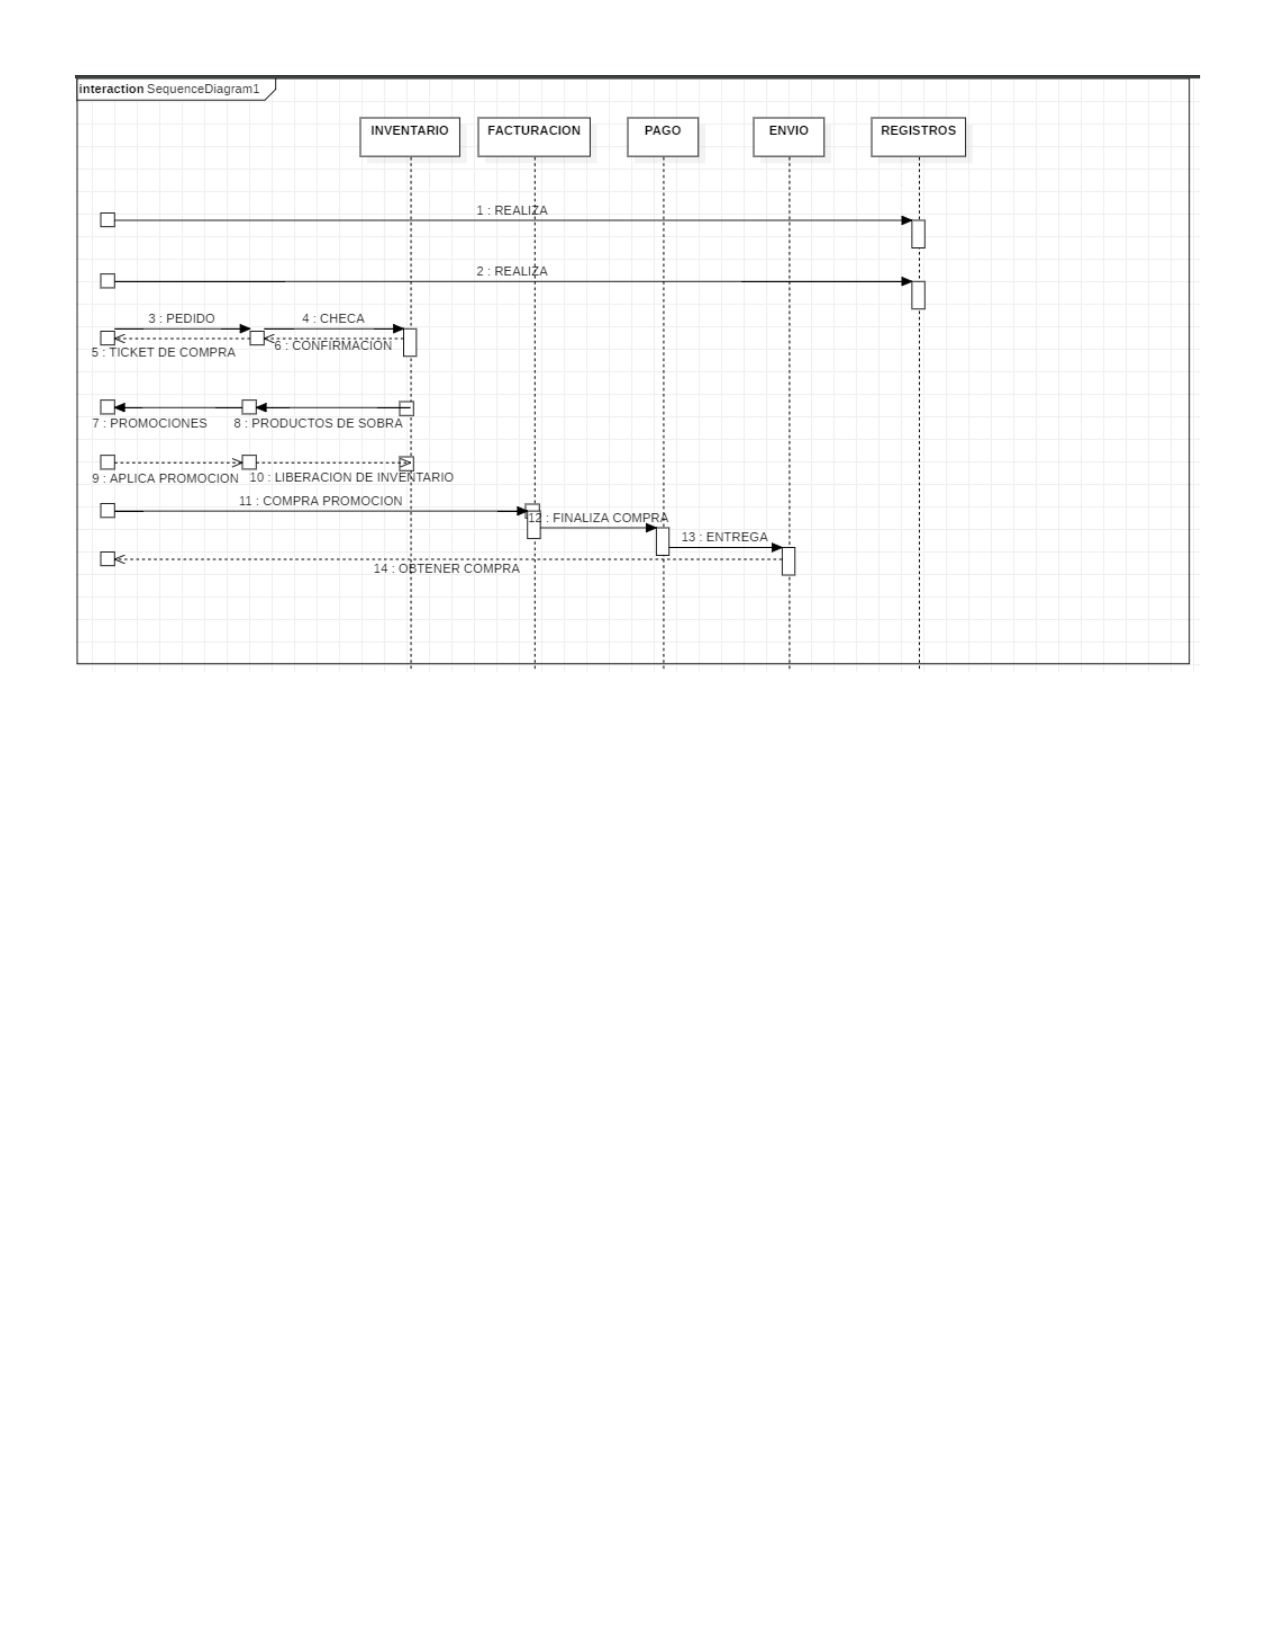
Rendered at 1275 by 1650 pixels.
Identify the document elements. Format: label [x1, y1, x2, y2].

picture [75, 75, 1200, 672]
